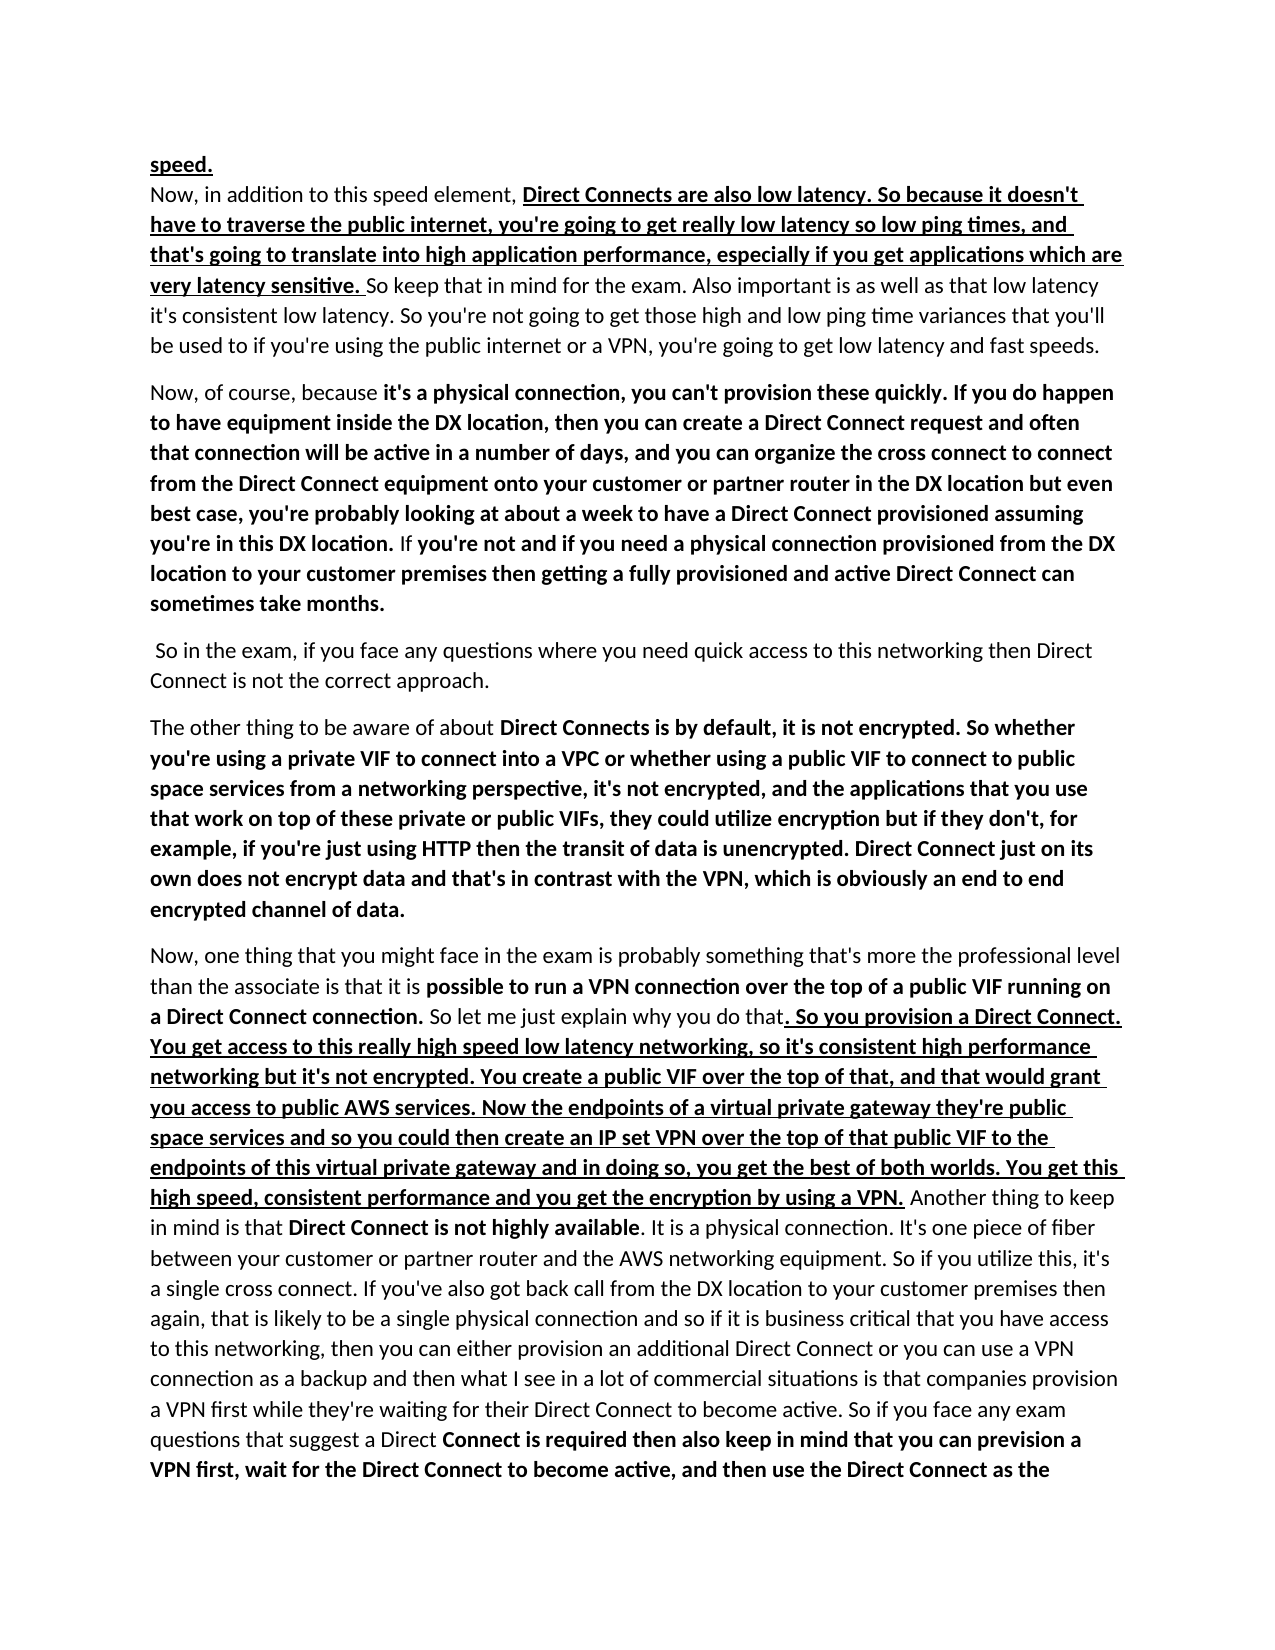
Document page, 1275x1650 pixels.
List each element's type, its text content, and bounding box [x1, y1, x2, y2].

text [150, 150, 1125, 359]
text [150, 1179, 1125, 1483]
text Now, of course, because it's a physical connection, you can't provision these quickly. If you do happen to have equipment inside the DX location, then you can create a Direct Connect request and often that connection will be active in a number of days, and you can organize the cross connect to connect from the Direct Connect equipment onto your customer or partner router in the DX location but even best case, you're probably looking at about a week to have a Direct Connect provisioned assuming you're in this DX location. If you're not and if you need a physical connection provisioned from the DX location to your customer premises then getting a fully provisioned and active Direct Connect can sometimes take months. [150, 378, 1125, 618]
text So in the exam, if you face any questions where you need quick access to this networking then Direct Connect is not the correct approach. [150, 636, 1125, 695]
text The other thing to be aware of about Direct Connects is by default, it is not encrypted. So whether you're using a private VIF to connect into a VPC or whether using a public VIF to connect to public space services from a networking perspective, it's not encrypted, and the applications that you use that work on top of these private or public VIFs, they could utilize encryption but if they don't, for example, if you're just using HTTP then the transit of data is unencrypted. Direct Connect just on its own does not encrypt data and that's in contrast with the VPN, which is obviously an end to end encrypted channel of data. [150, 713, 1125, 923]
